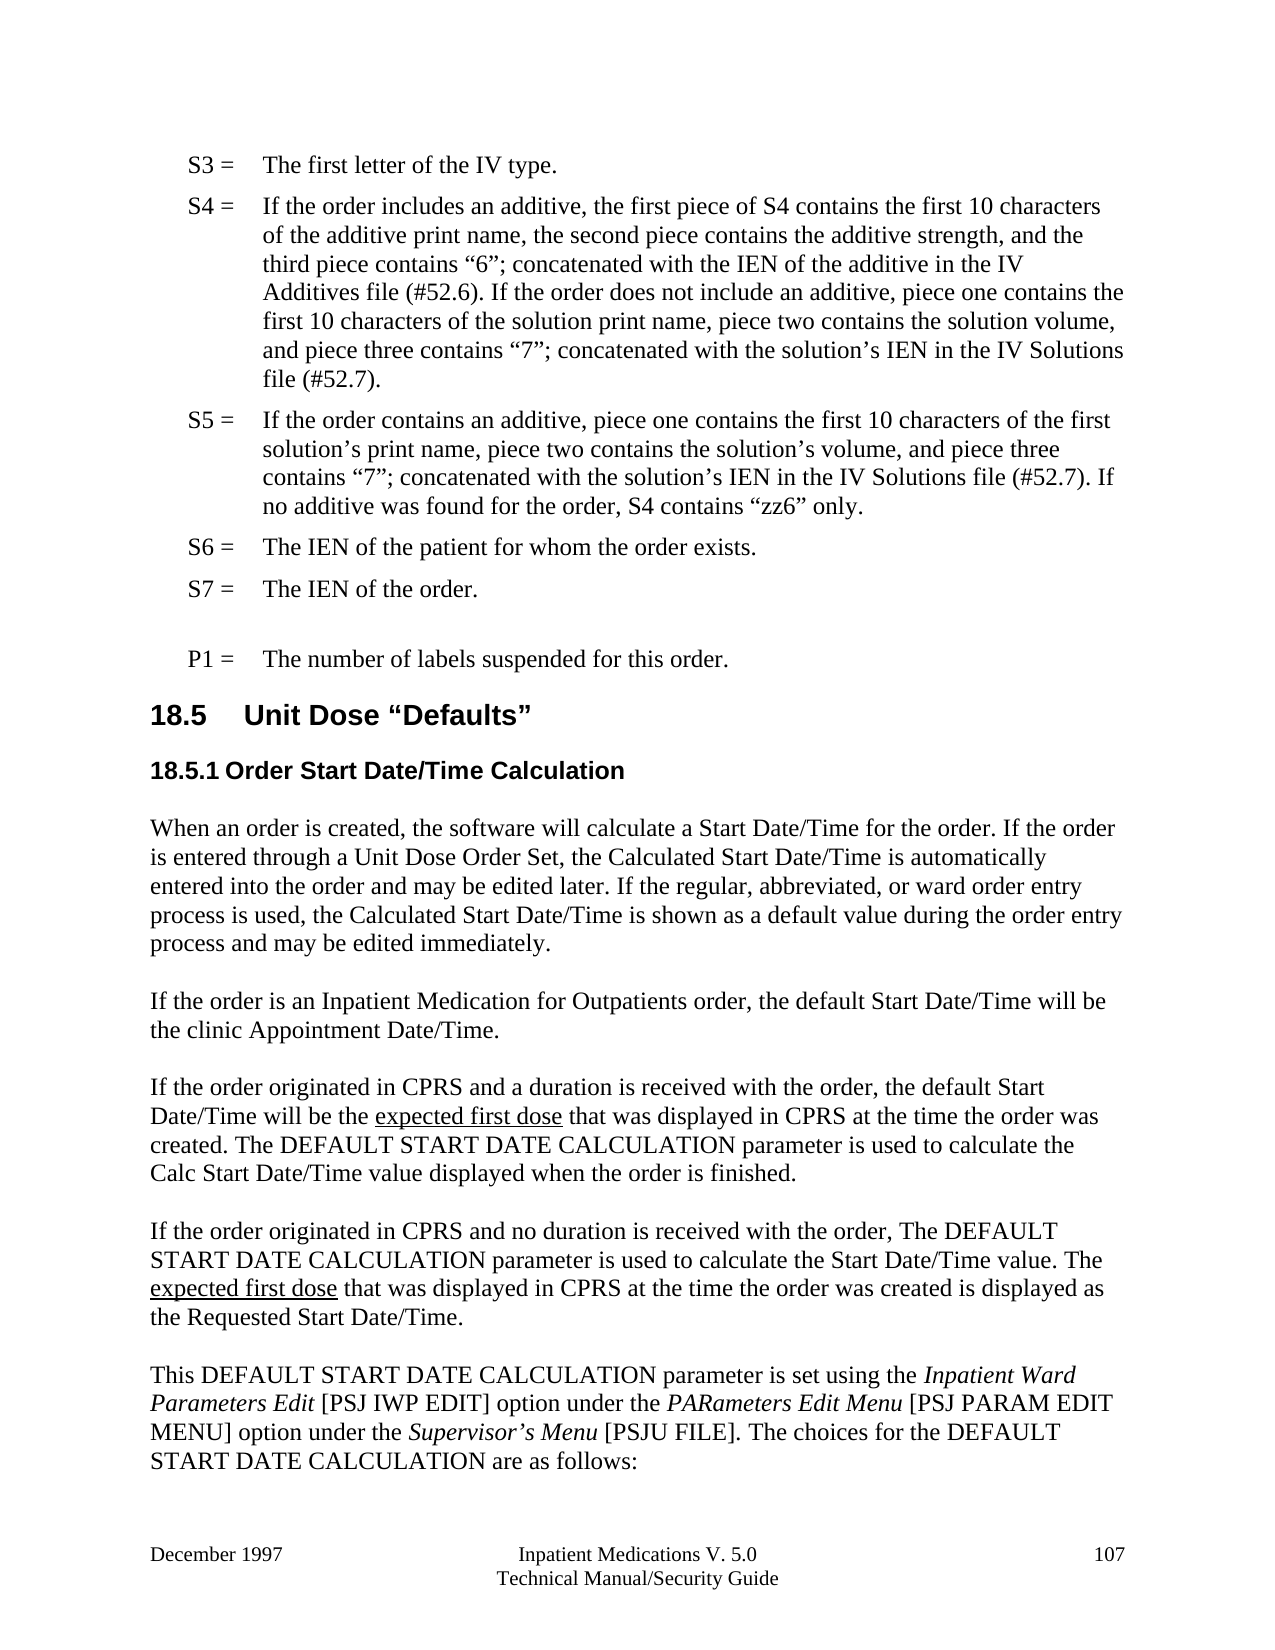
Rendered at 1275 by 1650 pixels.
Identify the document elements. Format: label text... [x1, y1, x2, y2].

text S7 = The IEN of the order. [187, 574, 1125, 602]
subtitle Order Start Date/Time Calculation [150, 756, 1125, 785]
text S4 = If the order includes an additive, the first piece of S4 contains the first 10 characters of the additive print name, the second piece contains the additive strength, and the third piece contains “6”; concatenated with the IEN of the additive in the IV Additives file (#52.6). If the order does not include an additive, piece one contains the first 10 characters of the solution print name, piece two contains the solution volume, and piece three contains “7”; concatenated with the solution’s IEN in the IV Solutions file (#52.7). [187, 191, 1125, 392]
text If the order is an Inpatient Medication for Outpatients order, the default Start Date/Time will be the clinic Appointment Date/Time. [150, 986, 1125, 1043]
text S6 = The IEN of the patient for whom the order exists. [187, 532, 1125, 561]
subtitle Unit Dose “Defaults” [150, 697, 1125, 731]
text P1 = The number of labels suspended for this order. [187, 644, 1125, 672]
text S3 = The first letter of the IV type. [187, 150, 1125, 179]
text When an order is created, the software will calculate a Start Date/Time for the order. If the order is entered through a Unit Dose Order Set, the Calculated Start Date/Time is automatically entered into the order and may be edited later. If the regular, abbreviated, or ward order entry process is used, the Calculated Start Date/Time is shown as a default value during the order entry process and may be edited immediately. [150, 813, 1125, 957]
text S5 = If the order contains an additive, piece one contains the first 10 characters of the first solution’s print name, piece two contains the solution’s volume, and piece three contains “7”; concatenated with the solution’s IEN in the IV Solutions file (#52.7). If no additive was found for the order, S4 contains “zz6” only. [187, 405, 1125, 520]
text This DEFAULT START DATE CALCULATION parameter is set using the Inpatient Ward Parameters Edit [PSJ IWP EDIT] option under the PARameters Edit Menu [PSJ PARAM EDIT MENU] option under the Supervisor’s Menu [PSJU FILE]. The choices for the DEFAULT START DATE CALCULATION are as follows: [150, 1360, 1125, 1475]
text If the order originated in CPRS and no duration is received with the order, The DEFAULT START DATE CALCULATION parameter is used to calculate the Start Date/Time value. The expected first dose that was displayed in CPRS at the time the order was created is displayed as the Requested Start Date/Time. [150, 1216, 1125, 1331]
text If the order originated in CPRS and a duration is received with the order, the default Start Date/Time will be the expected first dose that was displayed in CPRS at the time the order was created. The DEFAULT START DATE CALCULATION parameter is used to calculate the Calc Start Date/Time value displayed when the order is finished. [150, 1072, 1125, 1187]
